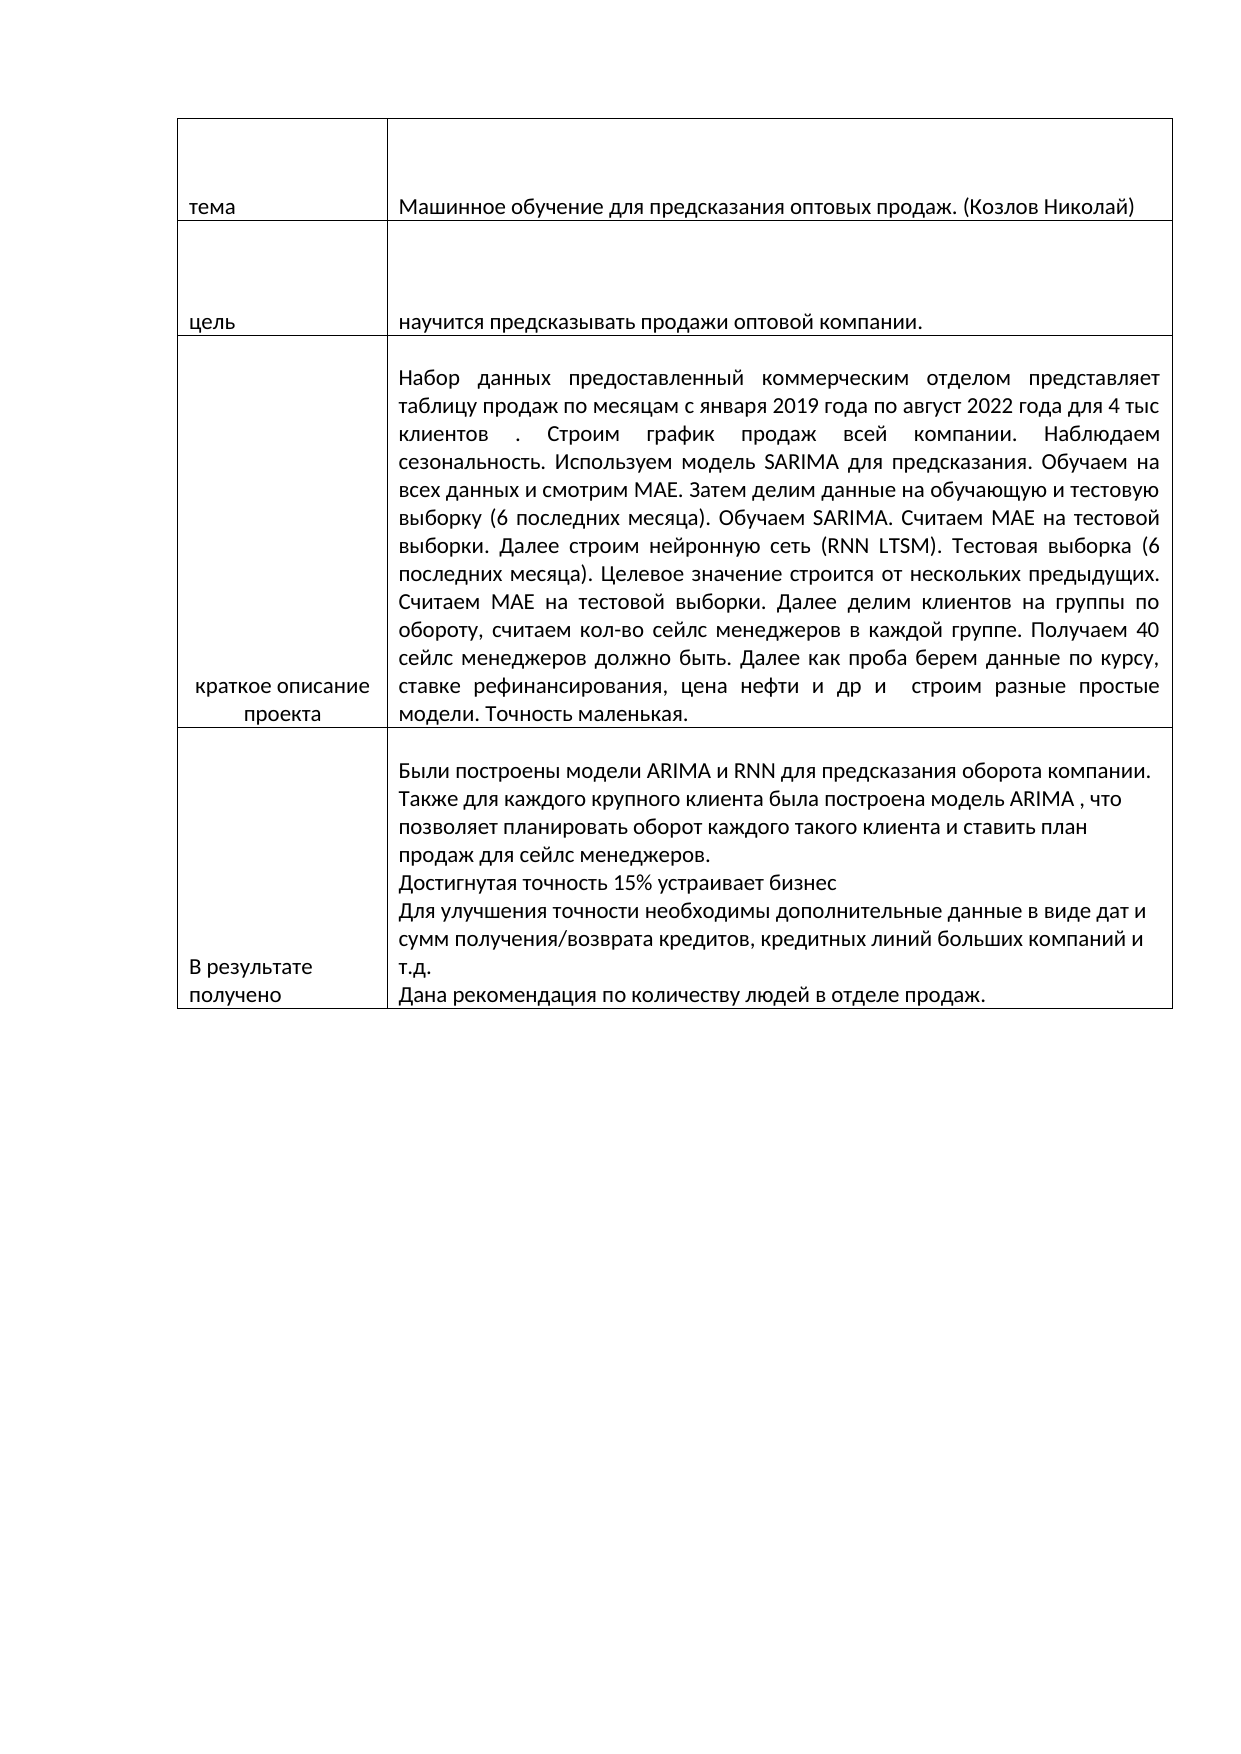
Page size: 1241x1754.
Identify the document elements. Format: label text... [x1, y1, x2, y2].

table_cell В результате получено [178, 728, 387, 1008]
table_header Машинное обучение для предсказания оптовых продаж. (Козлов Николай) [388, 119, 1172, 220]
table_cell научится предсказывать продажи оптовой компании. [388, 221, 1172, 335]
table_cell Были построены модели ARIMA и RNN для предсказания оборота компании. Также для каждого крупного клиента была построена модель ARIMA , что позволяет планировать оборот каждого такого клиента и ставить план продаж для сейлс менеджеров. Достигнутая точность 15% устраивает бизнес Для улучшения точности необходимы дополнительные данные в виде дат и сумм получения/возврата кредитов, кредитных линий больших компаний и т.д. Дана рекомендация по количеству людей в отделе продаж. [388, 728, 1172, 1008]
table_cell цель [178, 221, 387, 335]
table_header тема [178, 119, 387, 220]
table_cell краткое описание проекта [178, 336, 387, 727]
table_cell Набор данных предоставленный коммерческим отделом представляет таблицу продаж по месяцам с января 2019 года по август 2022 года для 4 тыс клиентов . Строим график продаж всей компании. Наблюдаем сезональность. Используем модель SARIMA для предсказания. Обучаем на всех данных и смотрим MAE. Затем делим данные на обучающую и тестовую выборку (6 последних месяца). Обучаем SARIMA. Считаем MAE на тестовой выборки. Далее строим нейронную сеть (RNN LTSM). Тестовая выборка (6 последних месяца). Целевое значение строится от нескольких предыдущих. Считаем MAE на тестовой выборки. Далее делим клиентов на группы по обороту, считаем кол-во сейлс менеджеров в каждой группе. Получаем 40 сейлс менеджеров должно быть. Далее как проба берем данные по курсу, ставке рефинансирования, цена нефти и др и строим разные простые модели. Точность маленькая. [388, 336, 1172, 727]
